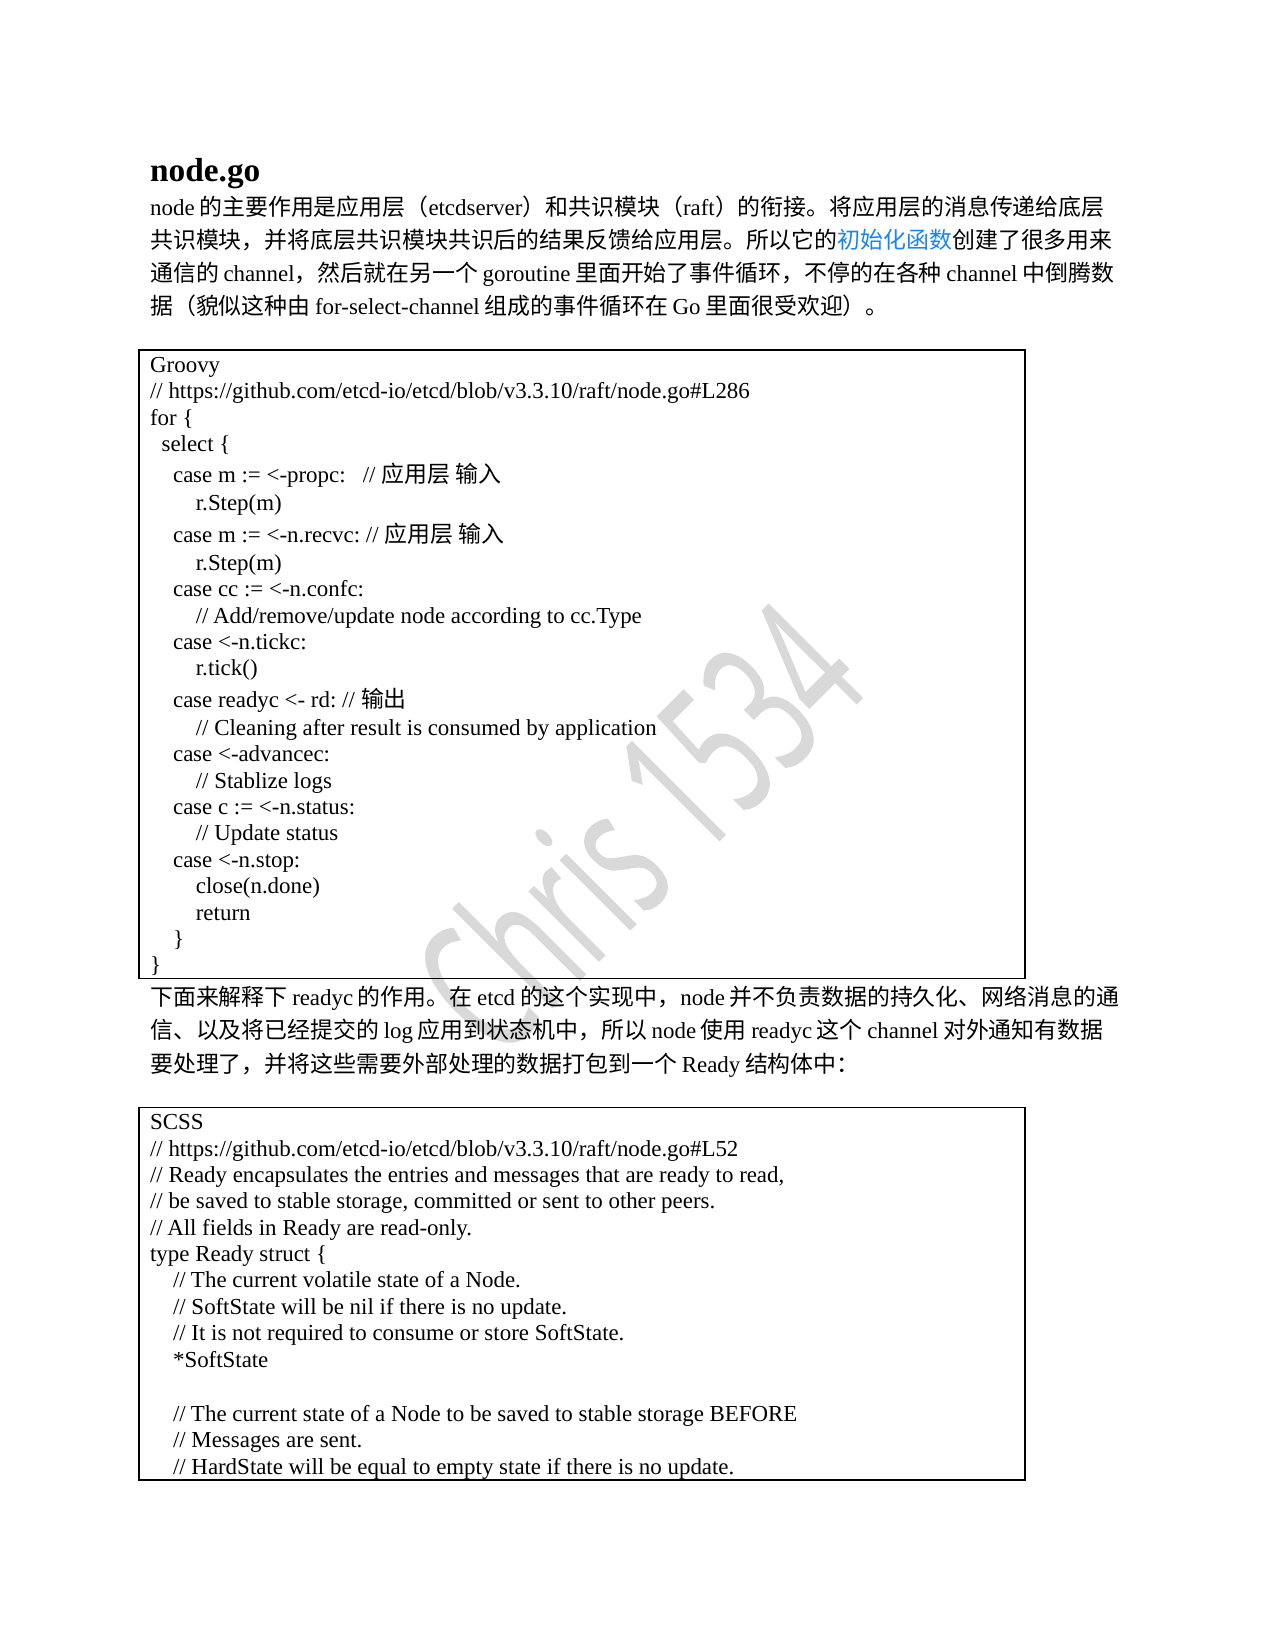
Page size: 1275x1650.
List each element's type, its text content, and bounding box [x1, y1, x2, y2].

text 下面来解释下readyc的作用。在etcd的这个实现中，node并不负责数据的持久化、网络消息的通信、以及将已经提交的log应用到状态机中，所以node使用readyc这个channel对外通知有数据要处理了，并将这些需要外部处理的数据打包到一个Ready结构体中： [150, 979, 1125, 1079]
table_header Groovy // https://github.com/etcd-io/etcd/blob/v3.3.10/raft/node.go#L286 for { select { case m := <-propc: // 应用层 输入 r.Step(m) case m := <-n.recvc: // 应用层 输入 r.Step(m) case cc := <-n.confc: // Add/remove/update node according to cc.Type case <-n.tickc: r.tick() case readyc <- rd: // 输出 // Cleaning after result is consumed by application case <-advancec: // Stablize logs case c := <-n.status: // Update status case <-n.stop: close(n.done) return } } [140, 351, 1024, 978]
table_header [140, 1108, 1024, 1479]
text node的主要作用是应用层（etcdserver）和共识模块（raft）的衔接。将应用层的消息传递给底层共识模块，并将底层共识模块共识后的结果反馈给应用层。所以它的初始化函数创建了很多用来通信的channel，然后就在另一个goroutine里面开始了事件循环，不停的在各种channel中倒腾数据（貌似这种由for-select-channel组成的事件循环在Go里面很受欢迎）。 [150, 188, 1125, 321]
